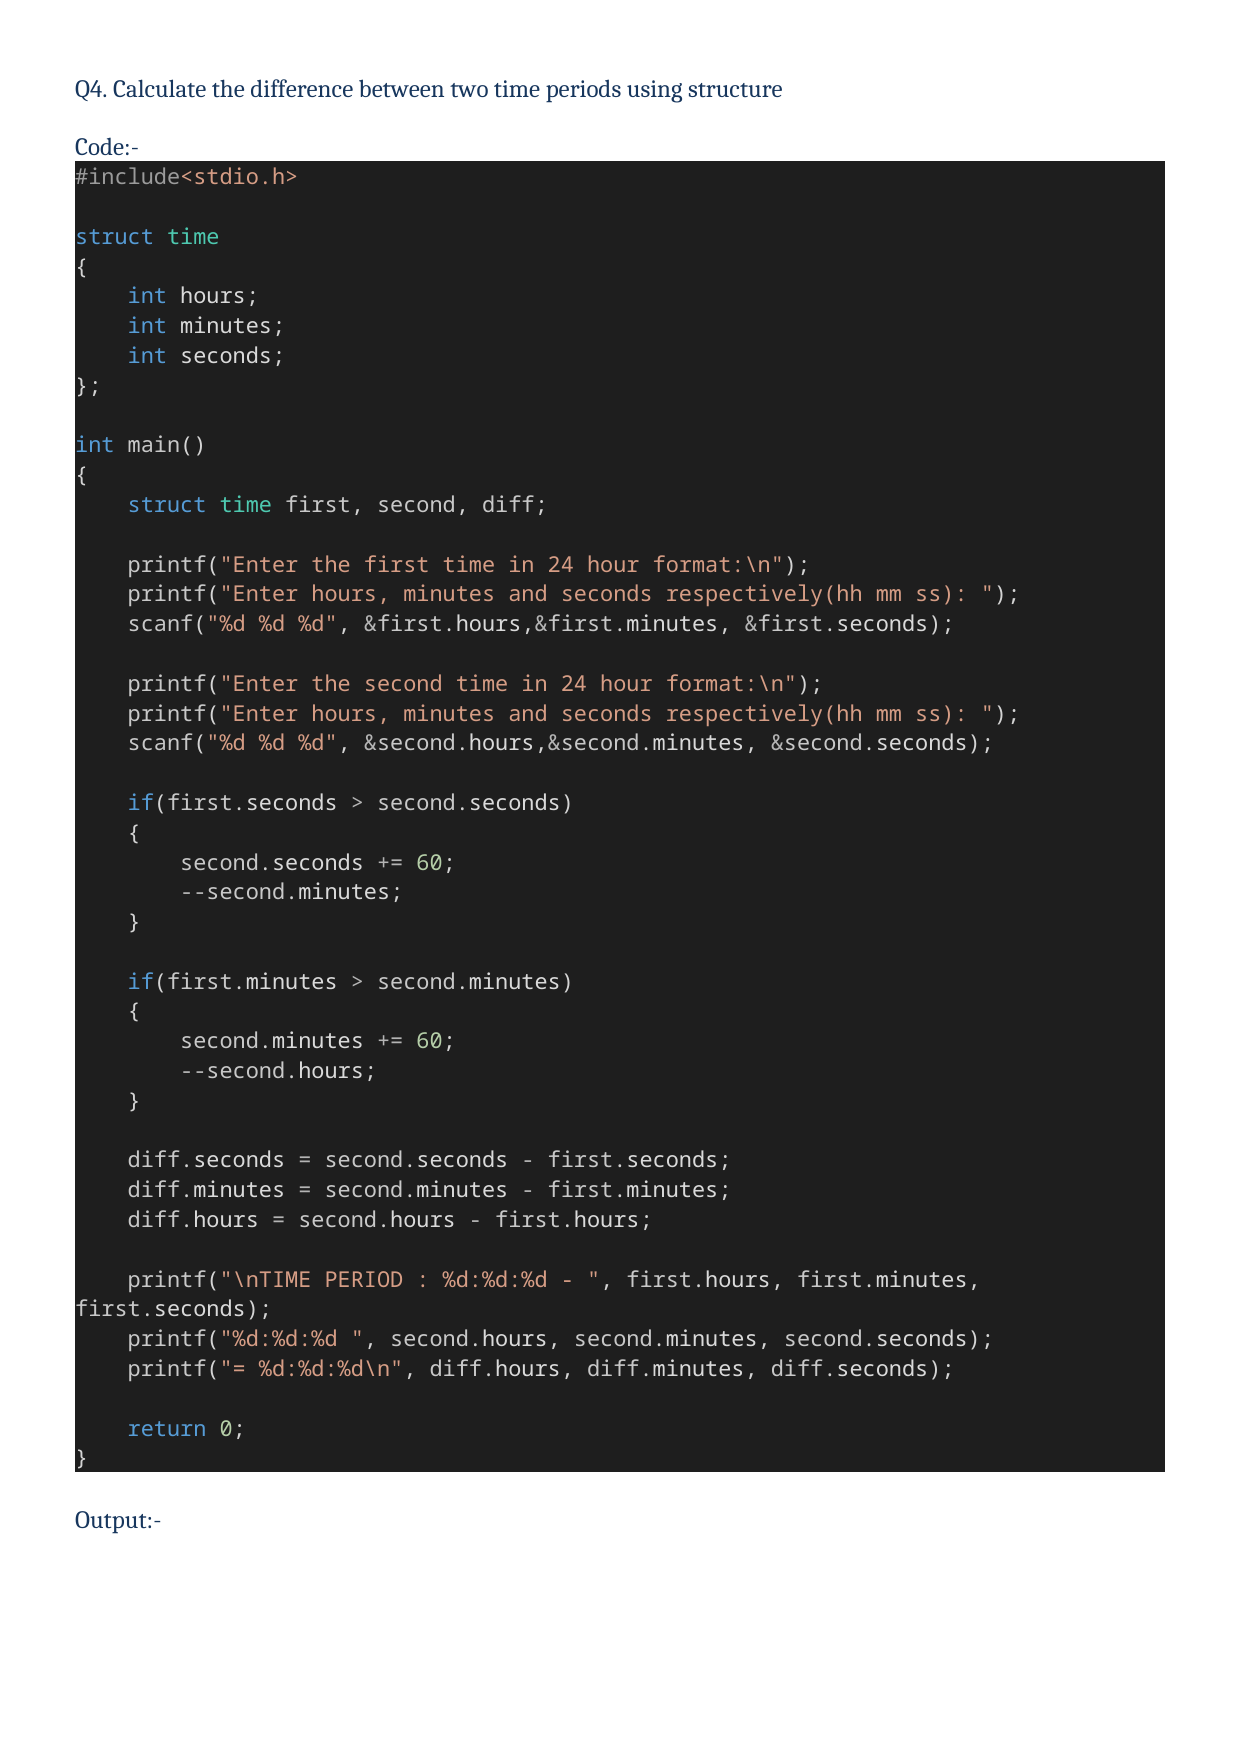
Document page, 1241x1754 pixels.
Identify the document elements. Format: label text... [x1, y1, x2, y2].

text } [75, 906, 1165, 936]
text printf("\nTIME PERIOD : %d:%d:%d - ", first.hours, first.minutes, first.seconds); [75, 1263, 1165, 1323]
text second.seconds += 60; [75, 846, 1165, 876]
text Output:- [75, 1506, 1165, 1534]
text second.minutes += 60; [75, 1025, 1165, 1055]
text #include<stdio.h> [75, 161, 1165, 191]
text int hours; [75, 280, 1165, 310]
text return 0; [75, 1412, 1165, 1442]
text printf("Enter the second time in 24 hour format:\n"); [75, 668, 1165, 697]
text printf("Enter hours, minutes and seconds respectively(hh mm ss): "); [75, 578, 1165, 608]
text --second.hours; [75, 1055, 1165, 1085]
text --second.minutes; [75, 876, 1165, 906]
text int main() [75, 429, 1165, 459]
text } [75, 1442, 1165, 1472]
text { [75, 459, 1165, 489]
text scanf("%d %d %d", &first.hours,&first.minutes, &first.seconds); [75, 608, 1165, 638]
text diff.hours = second.hours - first.hours; [75, 1204, 1165, 1234]
text printf("%d:%d:%d ", second.hours, second.minutes, second.seconds); [75, 1323, 1165, 1353]
text } [75, 1085, 1165, 1114]
text { [75, 817, 1165, 846]
text diff.seconds = second.seconds - first.seconds; [75, 1144, 1165, 1174]
text { [75, 251, 1165, 280]
text Code:- [75, 132, 1165, 161]
text printf("Enter the first time in 24 hour format:\n"); [75, 548, 1165, 578]
text printf("= %d:%d:%d\n", diff.hours, diff.minutes, diff.seconds); [75, 1353, 1165, 1383]
text printf("Enter hours, minutes and seconds respectively(hh mm ss): "); [75, 697, 1165, 727]
text struct time [75, 221, 1165, 251]
text diff.minutes = second.minutes - first.minutes; [75, 1174, 1165, 1204]
text int minutes; [75, 310, 1165, 340]
text { [75, 995, 1165, 1025]
text }; [75, 370, 1165, 399]
text Q4. Calculate the difference between two time periods using structure [75, 75, 1165, 104]
text struct time first, second, diff; [75, 489, 1165, 519]
text int seconds; [75, 340, 1165, 370]
text if(first.minutes > second.minutes) [75, 966, 1165, 995]
text if(first.seconds > second.seconds) [75, 787, 1165, 817]
text scanf("%d %d %d", &second.hours,&second.minutes, &second.seconds); [75, 727, 1165, 757]
